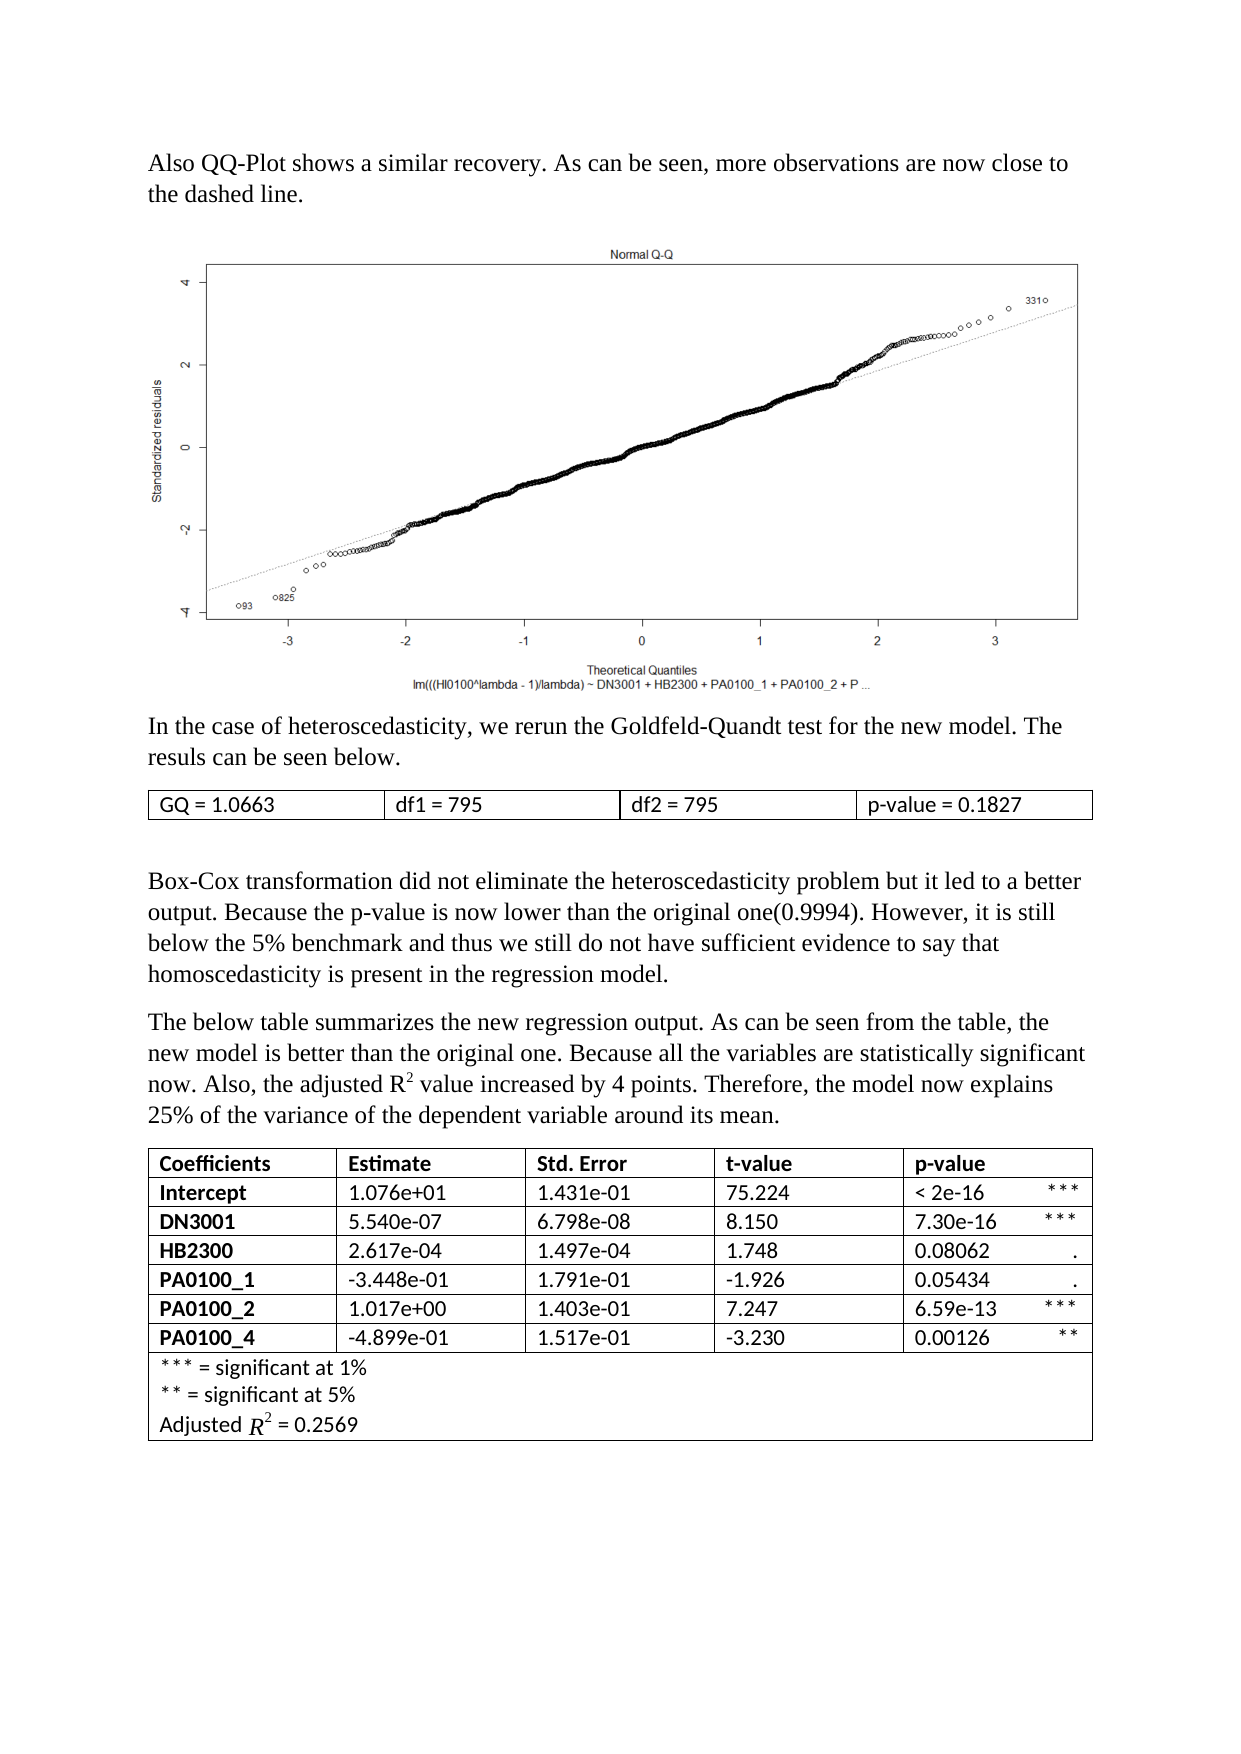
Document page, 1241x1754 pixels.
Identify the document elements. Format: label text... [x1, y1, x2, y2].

table_cell 2.617e-04 [337, 1236, 525, 1264]
table_cell DN3001 [149, 1207, 336, 1235]
table_cell -4.899e-01 [337, 1324, 525, 1352]
table_cell < 2e-16 *** [904, 1178, 1092, 1206]
table_cell 1.748 [715, 1236, 903, 1264]
table_header Estimate [337, 1149, 525, 1177]
table_cell 1.497e-04 [526, 1236, 714, 1264]
table_cell 8.150 [715, 1207, 903, 1235]
table_cell 7.247 [715, 1295, 903, 1322]
table_cell 0.00126 ** [904, 1324, 1092, 1352]
text Box-Cox transformation did not eliminate the heteroscedasticity problem but it led to a better output. Because the p-value is now lower than the original one(0.9994). However, it is still below the 5% benchmark and thus we still do not have sufficient evidence to say that homoscedasticity is present in the regression model. [148, 866, 1093, 988]
table_header p-value = 0.1827 [857, 791, 1092, 818]
table_header t-value [715, 1149, 903, 1177]
table_cell 5.540e-07 [337, 1207, 525, 1235]
table_cell -3.448e-01 [337, 1265, 525, 1293]
table_cell 0.05434 . [904, 1265, 1092, 1293]
text The below table summarizes the new regression output. As can be seen from the table, the new model is better than the original one. Because all the variables are statistically significant now. Also, the adjusted R2 value increased by 4 points. Therefore, the model now explains 25% of the variance of the dependent variable around its mean. [148, 1007, 1093, 1129]
table_cell 75.224 [715, 1178, 903, 1206]
table_cell 1.076e+01 [337, 1178, 525, 1206]
table_header Coefficients [149, 1149, 336, 1177]
table_cell -1.926 [715, 1265, 903, 1293]
picture [147, 226, 1093, 692]
table_header df1 = 795 [385, 791, 619, 818]
table_cell Intercept [149, 1178, 336, 1206]
table_cell 0.08062 . [904, 1236, 1092, 1264]
table_header GQ = 1.0663 [149, 791, 384, 818]
table_cell 7.30e-16 *** [904, 1207, 1092, 1235]
table_cell 1.791e-01 [526, 1265, 714, 1293]
table_cell 6.798e-08 [526, 1207, 714, 1235]
table_cell PA0100_2 [149, 1295, 336, 1322]
table_cell 1.017e+00 [337, 1295, 525, 1322]
table_cell 6.59e-13 *** [904, 1295, 1092, 1322]
table_header p-value [904, 1149, 1092, 1177]
table_cell HB2300 [149, 1236, 336, 1264]
table_cell 1.517e-01 [526, 1324, 714, 1352]
table_cell PA0100_1 [149, 1265, 336, 1293]
table_cell PA0100_4 [149, 1324, 336, 1352]
table_cell *** = significant at 1% ** = significant at 5% Adjusted = 0.2569 [149, 1353, 1092, 1440]
table_header df2 = 795 [621, 791, 856, 818]
table_cell 1.403e-01 [526, 1295, 714, 1322]
text After we implemented this Box-Cox, distributions of the residuals became normal. This can be seen from the new histogram below.Also QQ-Plot shows a similar recovery. As can be seen, more observations are now close to the dashed line. [148, 148, 1093, 207]
table_cell 1.431e-01 [526, 1178, 714, 1206]
text In the case of heteroscedasticity, we rerun the Goldfeld-Quandt test for the new model. The resuls can be seen below. [148, 711, 1093, 771]
table_cell -3.230 [715, 1324, 903, 1352]
table_header Std. Error [526, 1149, 714, 1177]
